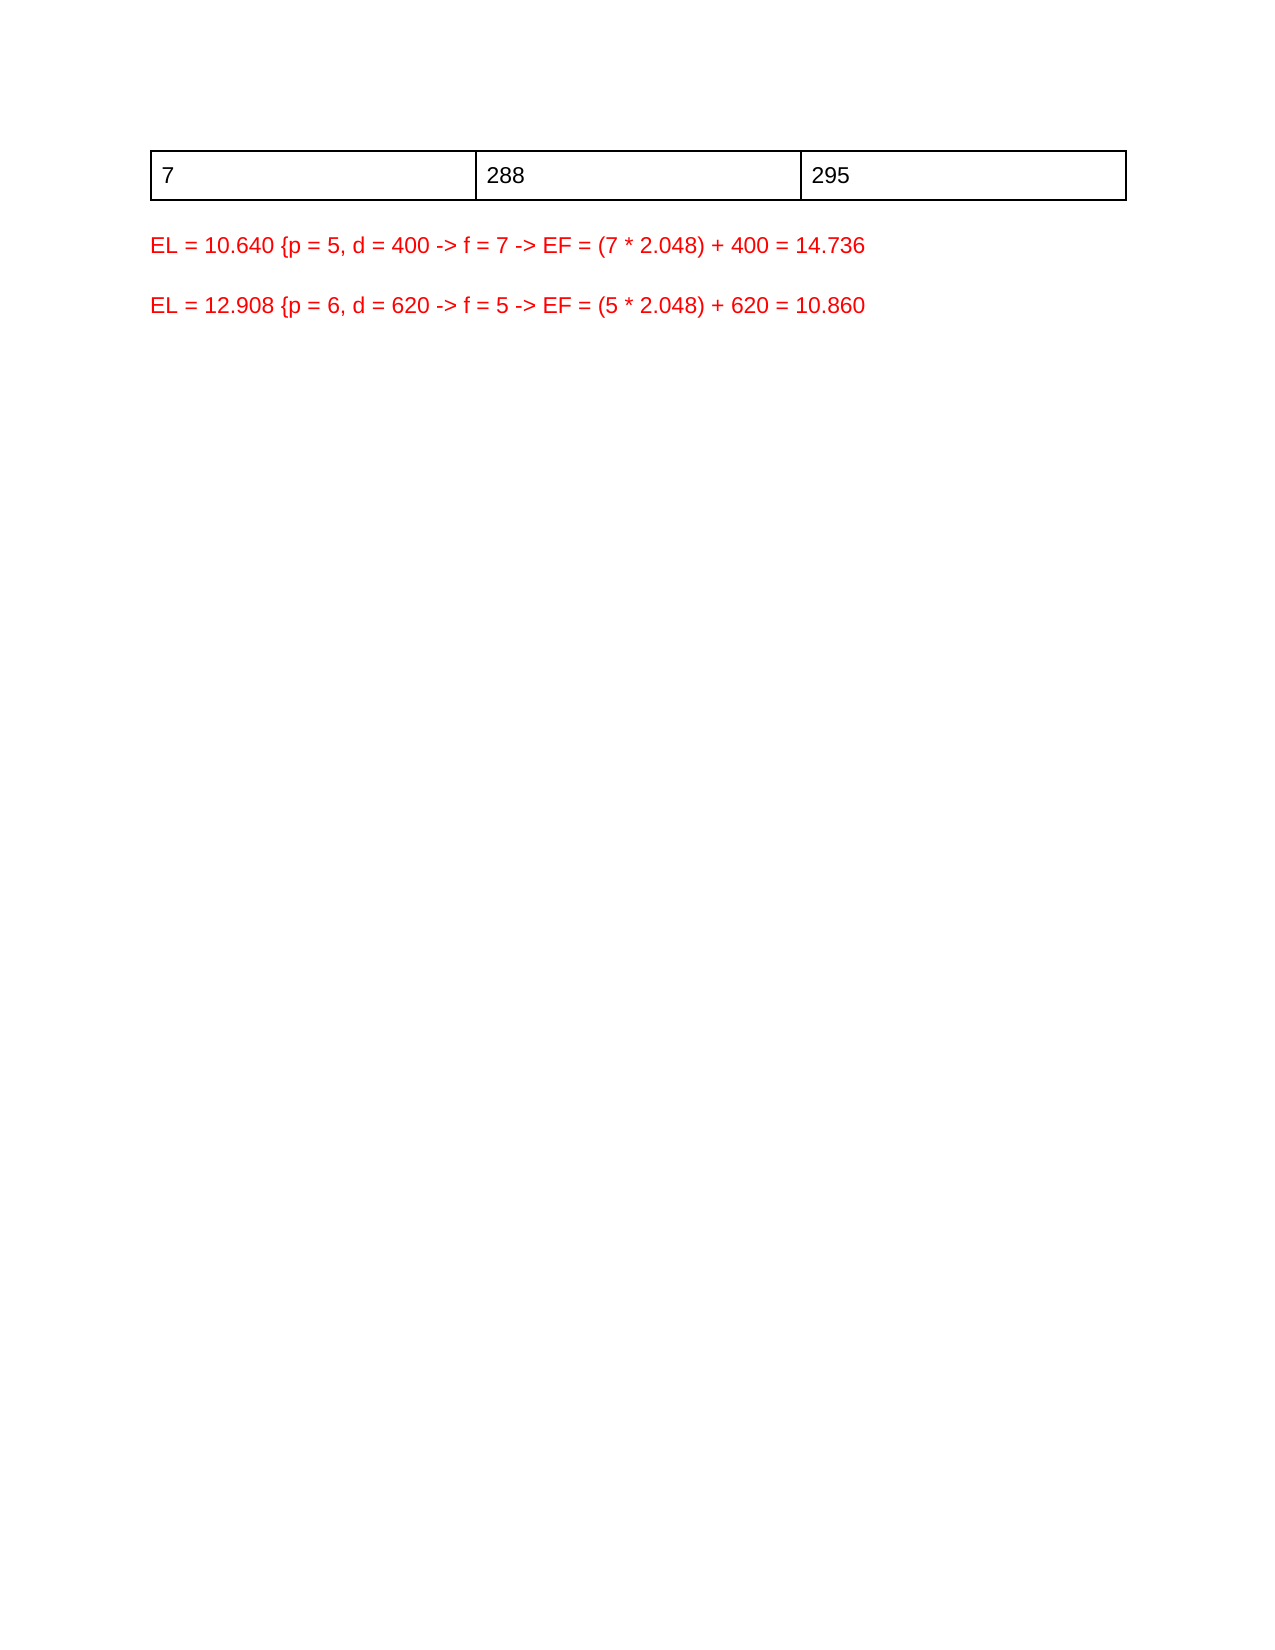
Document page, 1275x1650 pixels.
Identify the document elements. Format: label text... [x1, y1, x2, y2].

table_cell 288 [477, 152, 800, 199]
table_cell 7 [152, 152, 475, 199]
table_cell 295 [802, 152, 1125, 199]
text EL = 12.908 {p = 6, d = 620 -> f = 5 -> EF = (5 * 2.048) + 620 = 10.860 [150, 292, 1125, 318]
text EL = 10.640 {p = 5, d = 400 -> f = 7 -> EF = (7 * 2.048) + 400 = 14.736 [150, 232, 1125, 258]
